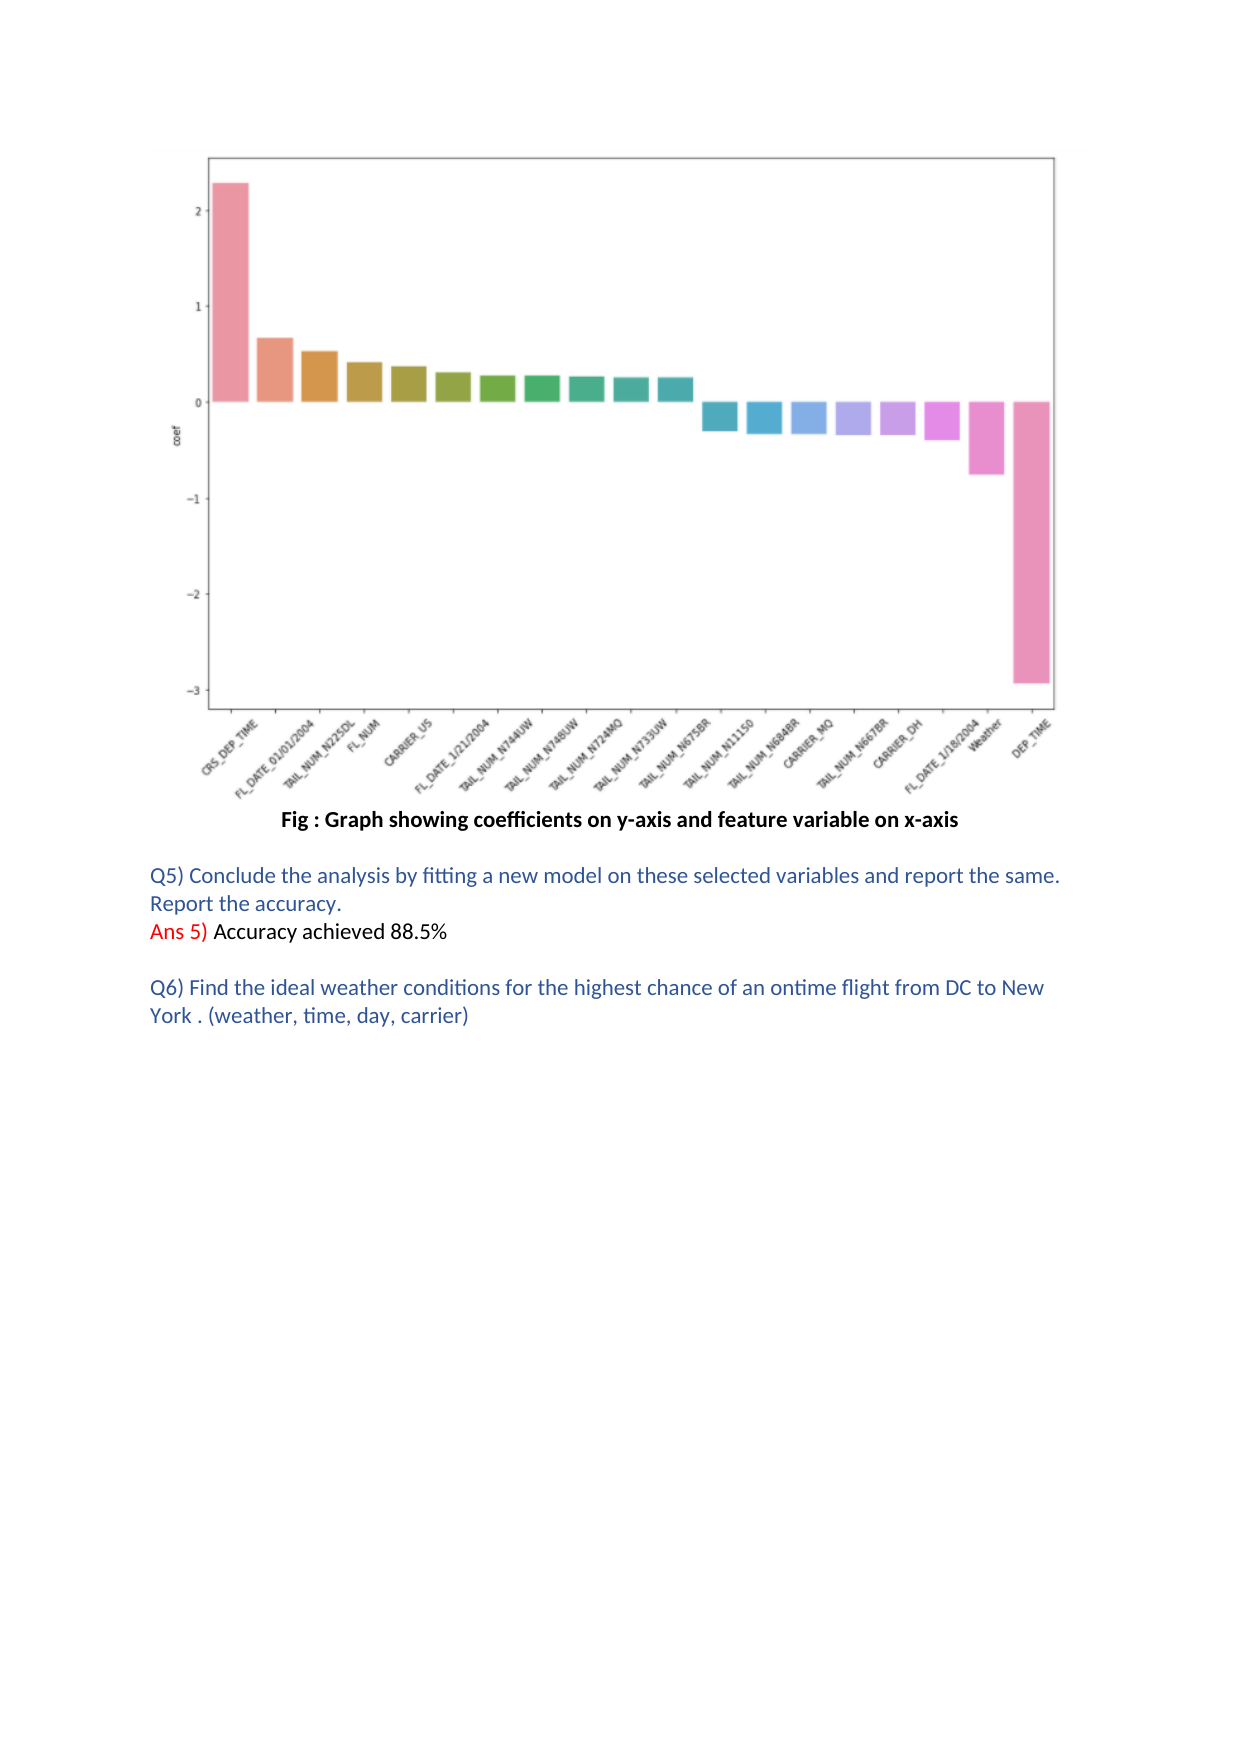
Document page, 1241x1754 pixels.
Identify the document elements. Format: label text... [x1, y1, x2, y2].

picture [150, 150, 1089, 805]
text Q5) Conclude the analysis by fitting a new model on these selected variables and report the same. Report the accuracy. [150, 861, 1090, 917]
text Fig : Graph showing coefficients on y-axis and feature variable on x-axis [150, 805, 1090, 833]
text Ans 5) Accuracy achieved 88.5% [150, 917, 1090, 945]
text Q6) Find the ideal weather conditions for the highest chance of an ontime flight from DC to New York . (weather, time, day, carrier) [150, 973, 1090, 1029]
